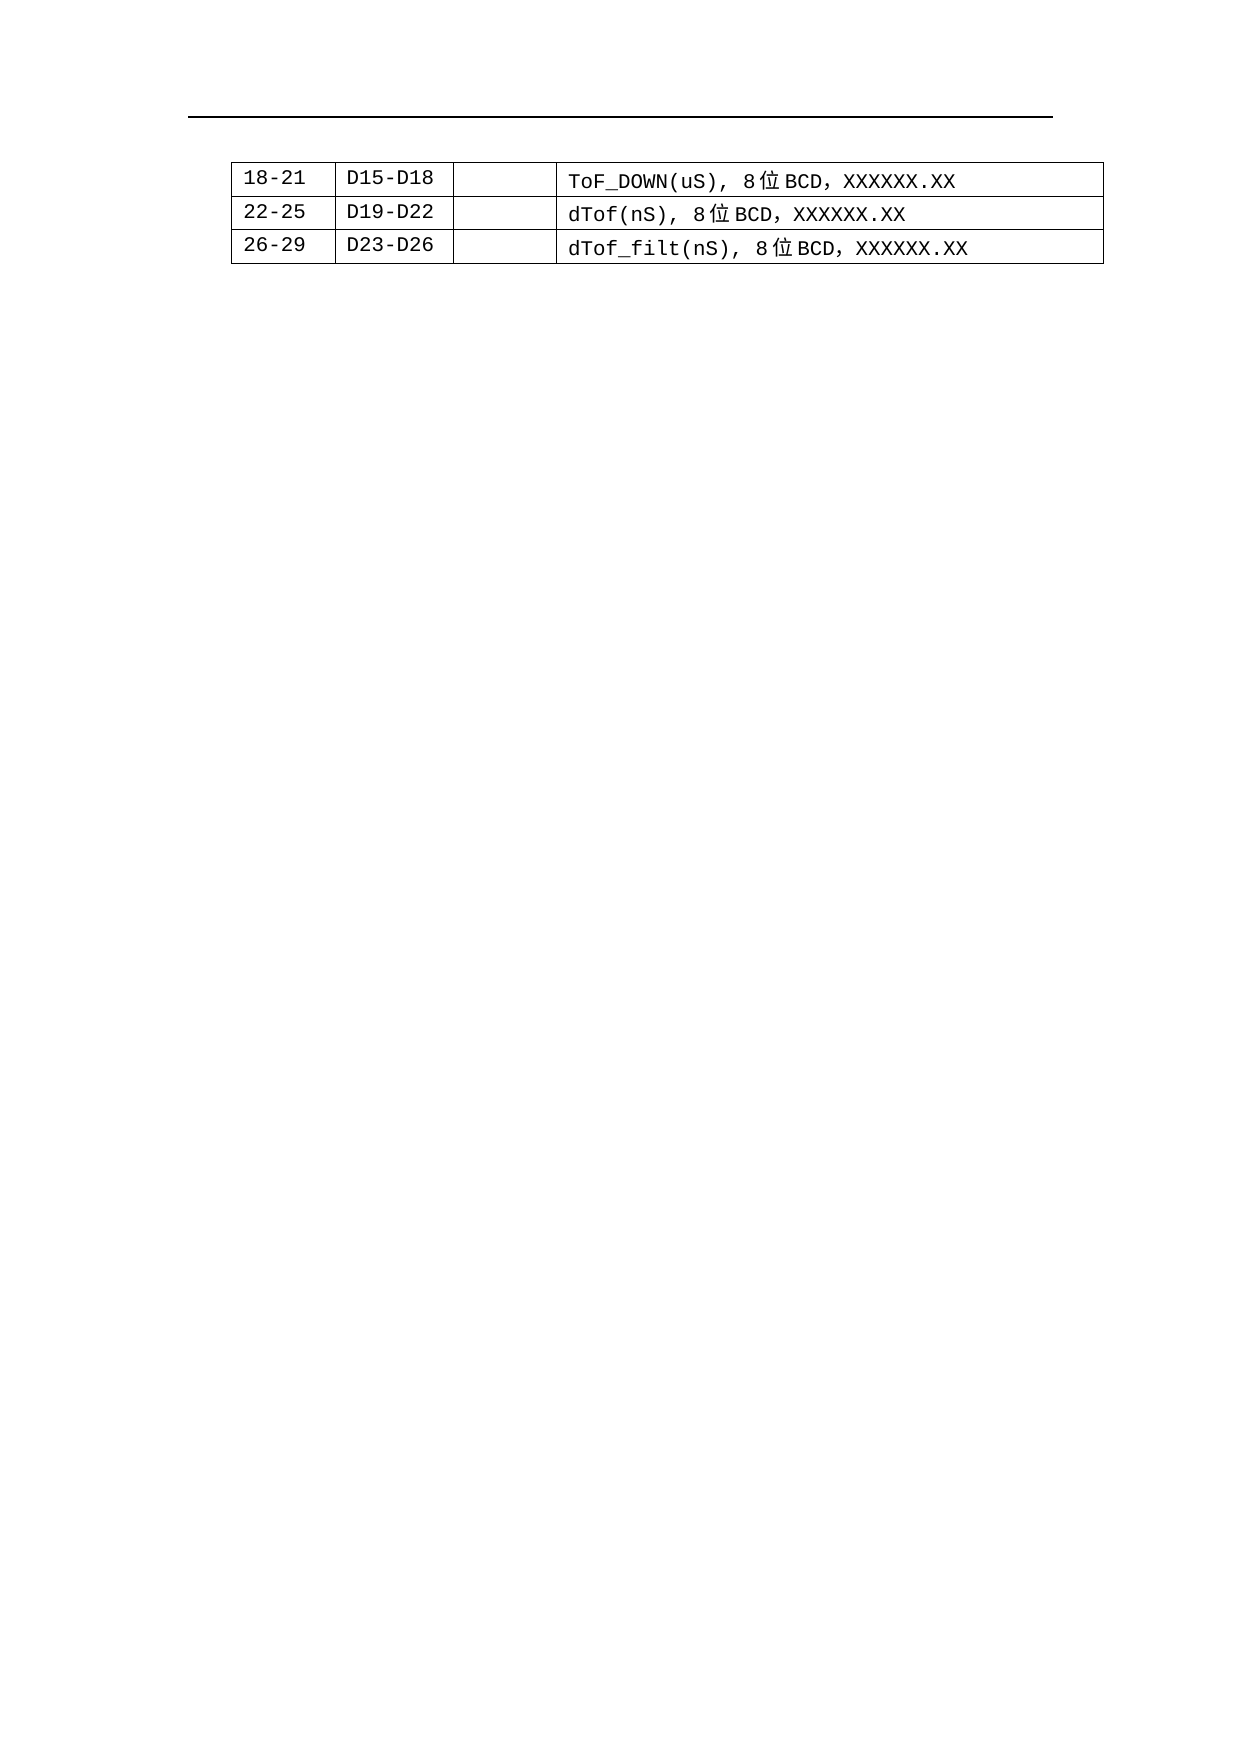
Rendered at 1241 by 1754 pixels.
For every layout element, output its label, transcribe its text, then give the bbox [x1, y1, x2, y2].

table_cell D19-D22 [336, 197, 453, 229]
table_cell dTof(nS), 8位BCD，XXXXXX.XX [557, 197, 1103, 229]
table_cell [454, 230, 556, 263]
table_cell [454, 163, 556, 196]
table_cell ToF_DOWN(uS), 8位BCD，XXXXXX.XX [557, 163, 1103, 196]
table_cell 18-21 [232, 163, 335, 196]
table_cell D23-D26 [336, 230, 453, 263]
table_cell 22-25 [232, 197, 335, 229]
table_cell D15-D18 [336, 163, 453, 196]
table_cell [454, 197, 556, 229]
table_cell dTof_filt(nS), 8位BCD，XXXXXX.XX [557, 230, 1103, 263]
table_cell 26-29 [232, 230, 335, 263]
